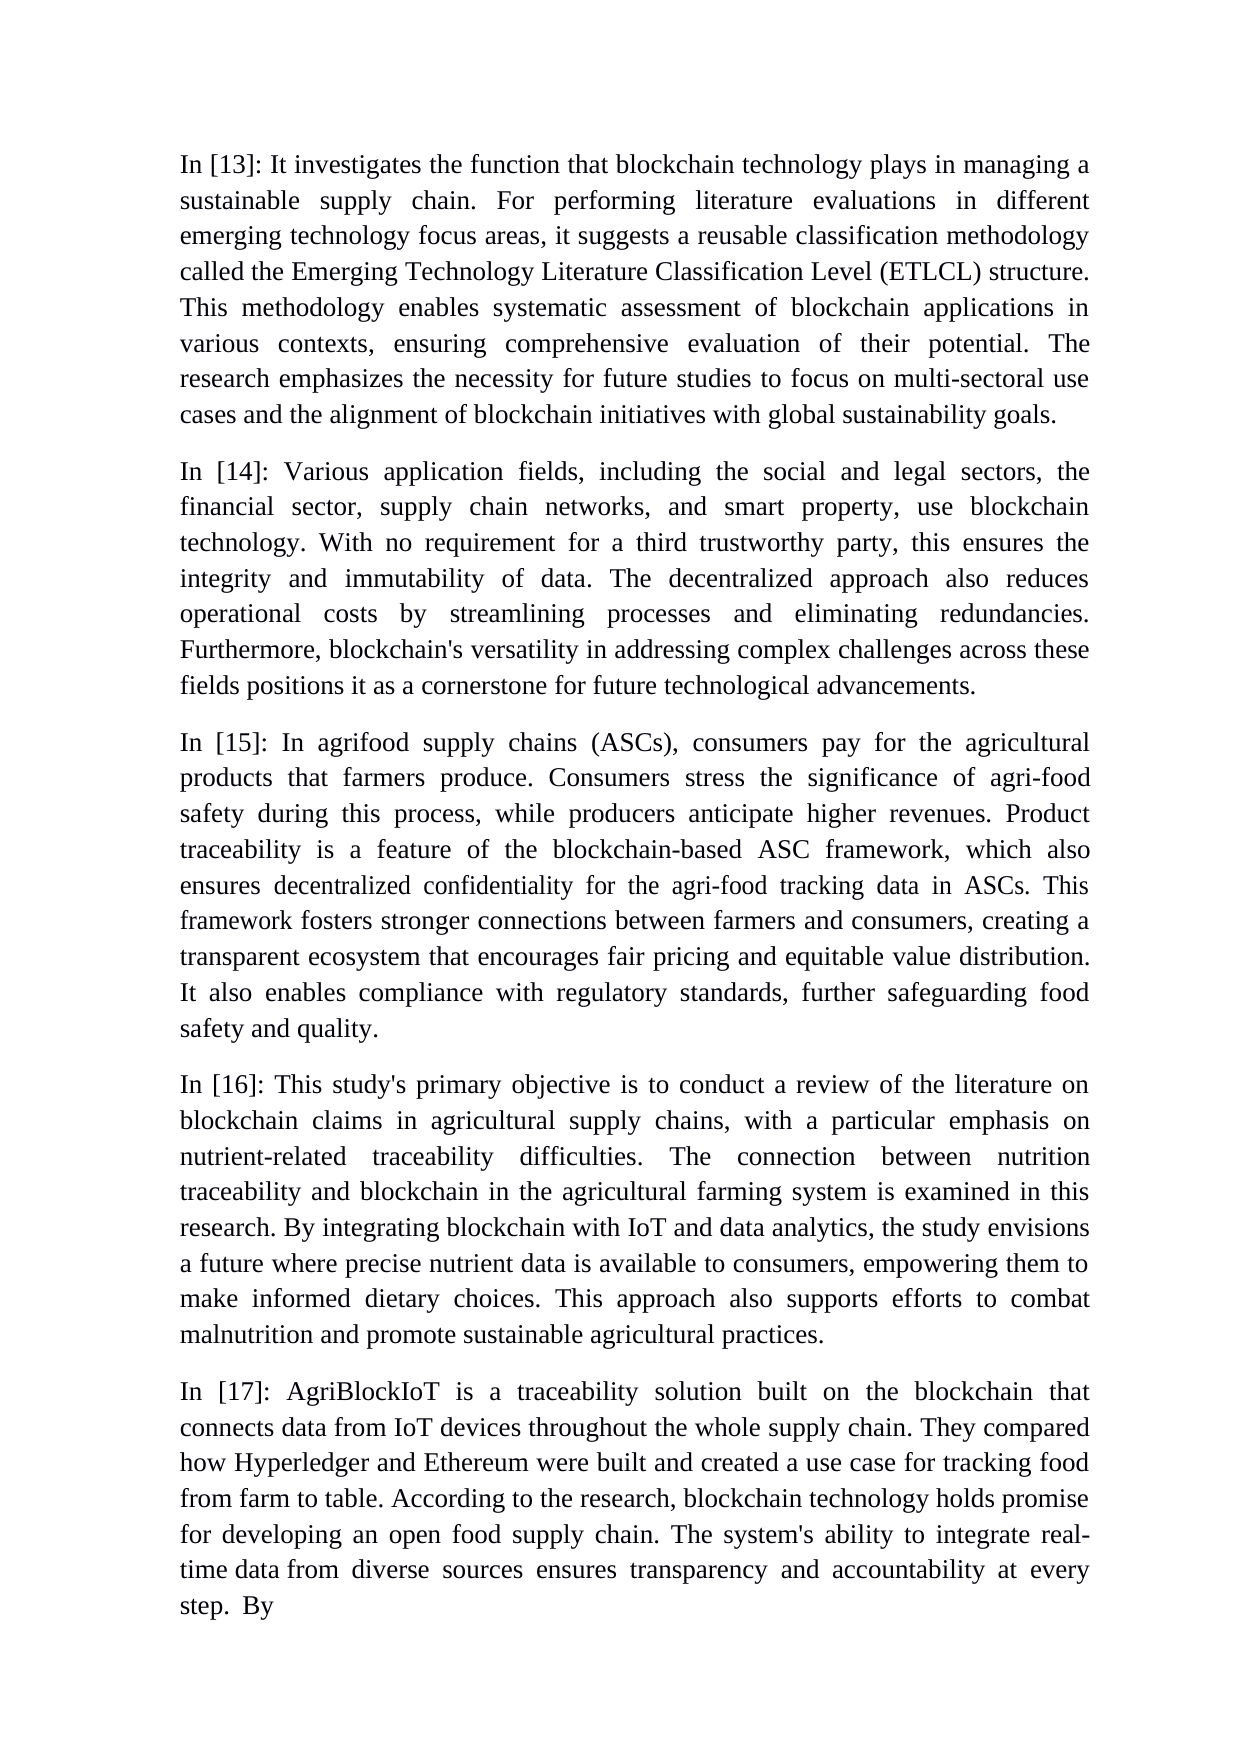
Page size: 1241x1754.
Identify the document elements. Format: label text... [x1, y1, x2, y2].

text In [15]: In agrifood supply chains (ASCs), consumers pay for the agricultural products that farmers produce. Consumers stress the significance of agri-food safety during this process, while producers anticipate higher revenues. Product traceability is a feature of the blockchain-based ASC framework, which also ensures decentralized confidentiality for the agri-food tracking data in ASCs. This framework fosters stronger connections between farmers and consumers, creating a transparent ecosystem that encourages fair pricing and equitable value distribution. It also enables compliance with regulatory standards, further safeguarding food safety and quality. [179, 726, 1091, 1043]
text In [16]: This study's primary objective is to conduct a review of the literature on blockchain claims in agricultural supply chains, with a particular emphasis on nutrient-related traceability difficulties. The connection between nutrition traceability and blockchain in the agricultural farming system is examined in this research. By integrating blockchain with IoT and data analytics, the study envisions a future where precise nutrient data is available to consumers, empowering them to make informed dietary choices. This approach also supports efforts to combat malnutrition and promote sustainable agricultural practices. [179, 1068, 1090, 1349]
text In [14]: Various application fields, including the social and legal sectors, the financial sector, supply chain networks, and smart property, use blockchain technology. With no requirement for a third trustworthy party, this ensures the integrity and immutability of data. The decentralized approach also reduces operational costs by streamlining processes and eliminating redundancies. Furthermore, blockchain's versatility in addressing complex challenges across these fields positions it as a cornerstone for future technological advancements. [179, 454, 1090, 700]
text In [13]: It investigates the function that blockchain technology plays in managing a sustainable supply chain. For performing literature evaluations in different emerging technology focus areas, it suggests a reusable classification methodology called the Emerging Technology Literature Classification Level (ETLCL) structure. This methodology enables systematic assessment of blockchain applications in various contexts, ensuring comprehensive evaluation of their potential. The research emphasizes the necessity for future studies to focus on multi-sectoral use cases and the alignment of blockchain initiatives with global sustainability goals. [179, 148, 1090, 429]
text In [17]: AgriBlockIoT is a traceability solution built on the blockchain that connects data from IoT devices throughout the whole supply chain. They compared how Hyperledger and Ethereum were built and created a use case for tracking food from farm to table. According to the research, blockchain technology holds promise for developing an open food supply chain. The system's ability to integrate real-time data from diverse sources ensures transparency and accountability at every step. By [179, 1375, 1090, 1621]
